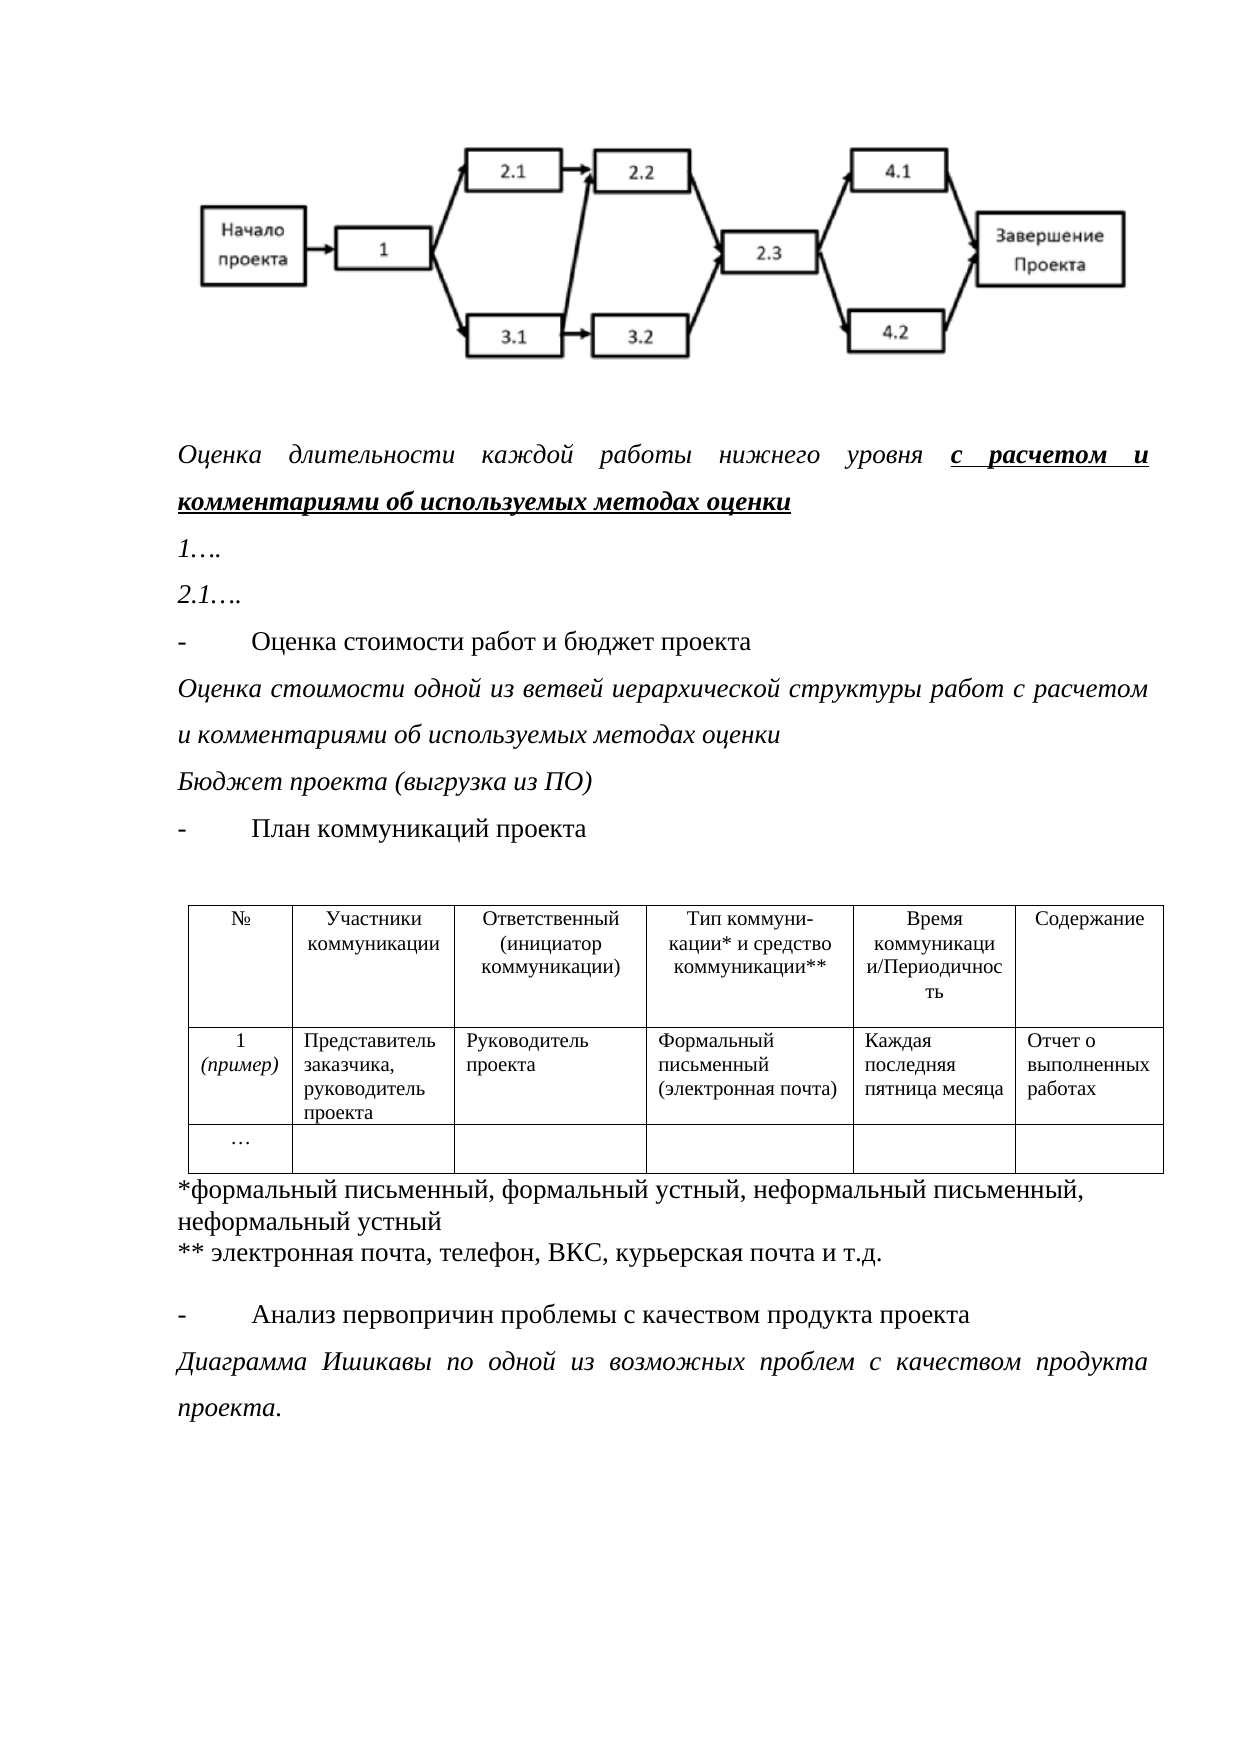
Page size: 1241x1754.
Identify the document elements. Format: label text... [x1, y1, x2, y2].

list Оценка стоимости работ и бюджет проекта [177, 625, 1152, 656]
table_cell Формальный письменный (электронная почта) [647, 1028, 853, 1124]
list План коммуникаций проекта [177, 812, 1152, 843]
list Оценка длительности каждой работы нижнего уровня с расчетом и комментариями об используемых методах оценки [177, 439, 1152, 516]
table_cell 1 (пример) [189, 1028, 292, 1124]
table_header № [189, 906, 292, 1027]
text ** электронная почта, телефон, ВКС, курьерская почта и т.д. [177, 1236, 1152, 1267]
table_header Участники коммуникации [293, 906, 454, 1027]
table_cell [854, 1125, 1015, 1172]
list 2.1…. [177, 579, 1152, 610]
table_cell Представитель заказчика, руководитель проекта [293, 1028, 454, 1124]
table_header Тип коммуни- кации* и средство коммуникации** [647, 906, 853, 1027]
table_cell [1016, 1125, 1163, 1172]
table_cell Руководитель проекта [455, 1028, 646, 1124]
table_cell [455, 1125, 646, 1172]
text *формальный письменный, формальный устный, неформальный письменный, неформальный устный [177, 1173, 1152, 1236]
text Оценка стоимости одной из ветвей иерархической структуры работ с расчетом и комментариями об используемых методах оценки [177, 672, 1152, 750]
table_cell Каждая последняя пятница месяца [854, 1028, 1015, 1124]
list Анализ первопричин проблемы с качеством продукта проекта [177, 1298, 1152, 1329]
table_header Содержание [1016, 906, 1163, 1027]
table_cell … [189, 1125, 292, 1172]
list Диаграмма Ишикавы по одной из возможных проблем с качеством продукта проекта. [177, 1345, 1152, 1422]
table_cell Отчет о выполненных работах [1016, 1028, 1163, 1124]
table_header Ответственный (инициатор коммуникации) [455, 906, 646, 1027]
table_cell [647, 1125, 853, 1172]
table_header Время коммуникации/Периодичность [854, 906, 1015, 1027]
picture [177, 118, 1152, 380]
text Бюджет проекта (выгрузка из ПО) [177, 765, 1152, 796]
list 1…. [177, 532, 1152, 563]
table_cell [293, 1125, 454, 1172]
